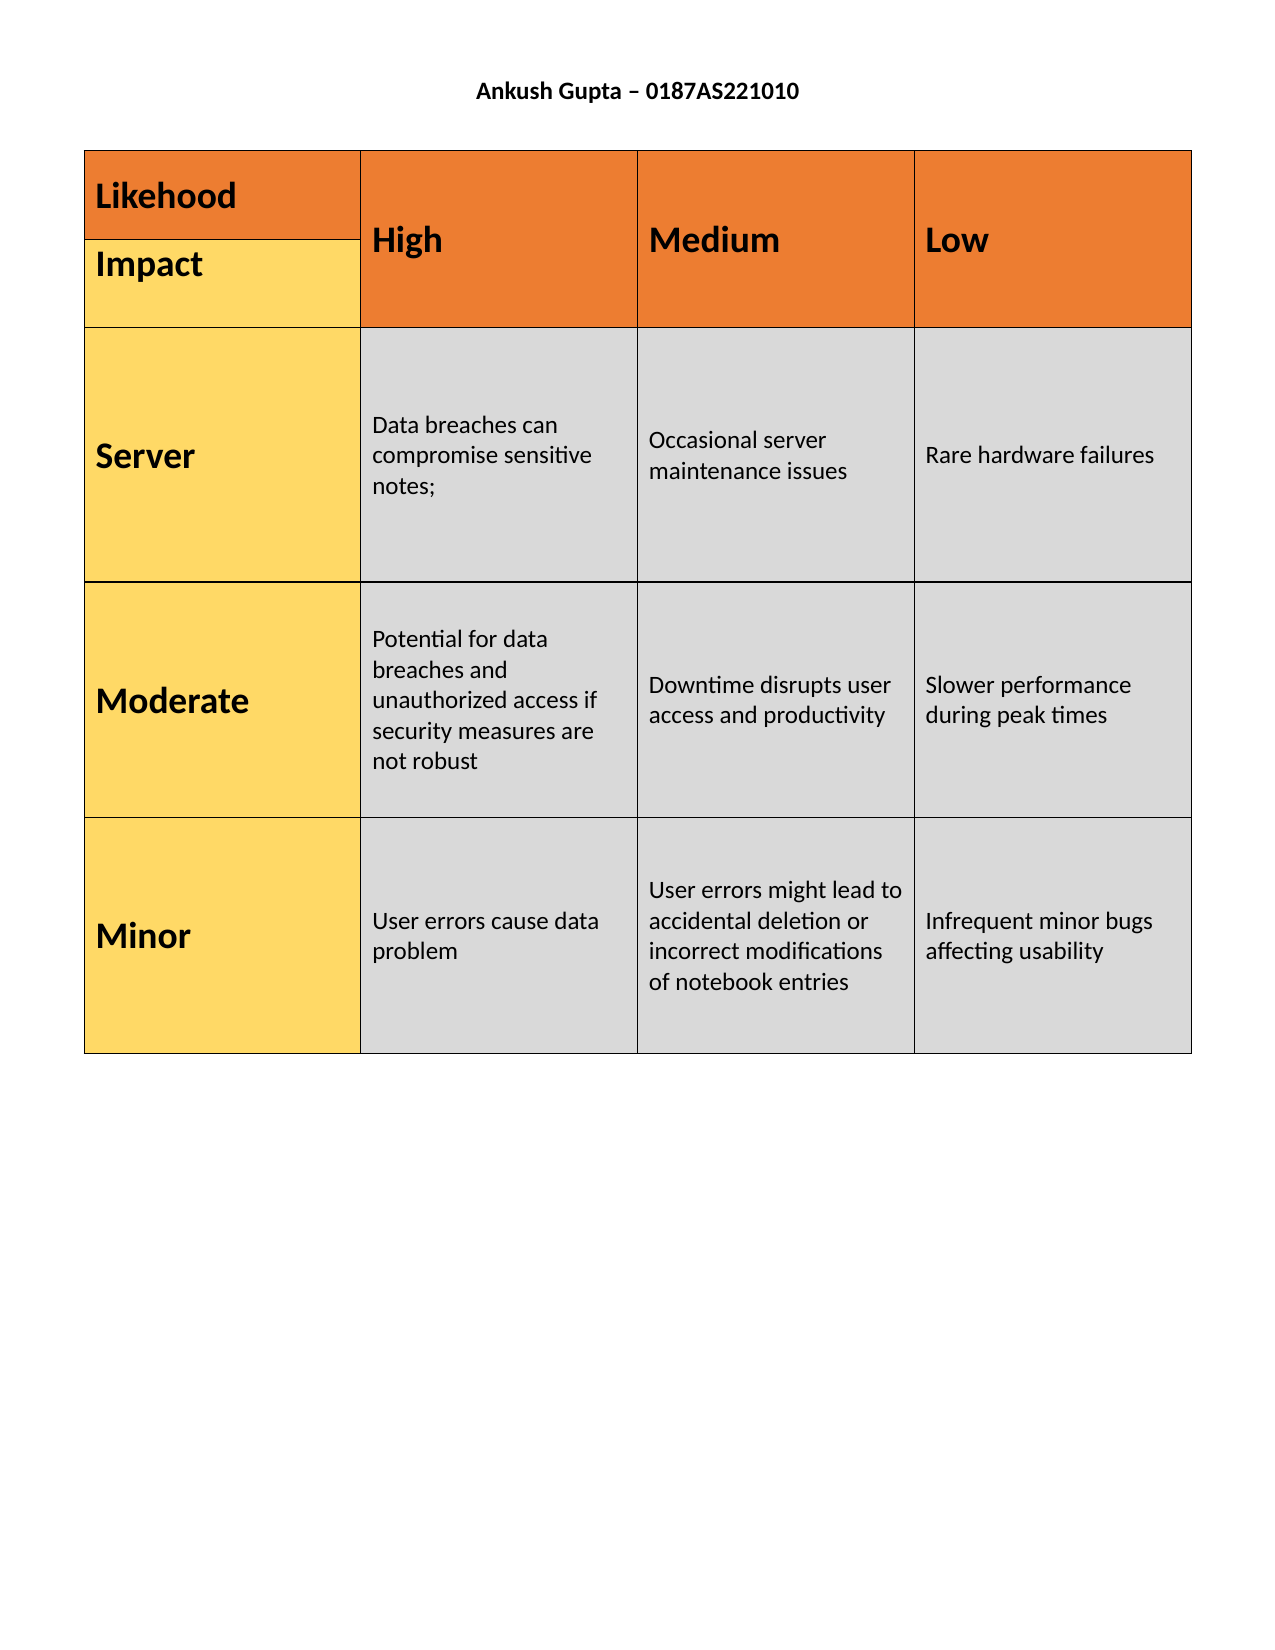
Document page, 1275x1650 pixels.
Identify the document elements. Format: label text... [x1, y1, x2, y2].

table_header High [361, 151, 637, 327]
table_cell Moderate [85, 583, 360, 817]
table_cell Downtime disrupts user access and productivity [638, 583, 914, 817]
table_header Medium [638, 151, 914, 327]
table_header Low [915, 151, 1191, 327]
table_cell User errors cause data problem [361, 818, 637, 1053]
table_cell Minor [85, 818, 360, 1053]
table_header Likehood [85, 151, 360, 239]
table_cell User errors might lead to accidental deletion or incorrect modifications of notebook entries [638, 818, 914, 1053]
table_cell Infrequent minor bugs affecting usability [915, 818, 1191, 1053]
table_cell Rare hardware failures [915, 328, 1191, 581]
table_cell Server [85, 328, 360, 581]
table_cell Impact [85, 240, 360, 327]
table_cell Data breaches can compromise sensitive notes; [361, 328, 637, 581]
table_cell Slower performance during peak times [915, 583, 1191, 817]
table_cell Potential for data breaches and unauthorized access if security measures are not robust [361, 583, 637, 817]
table_cell Occasional server maintenance issues [638, 328, 914, 581]
